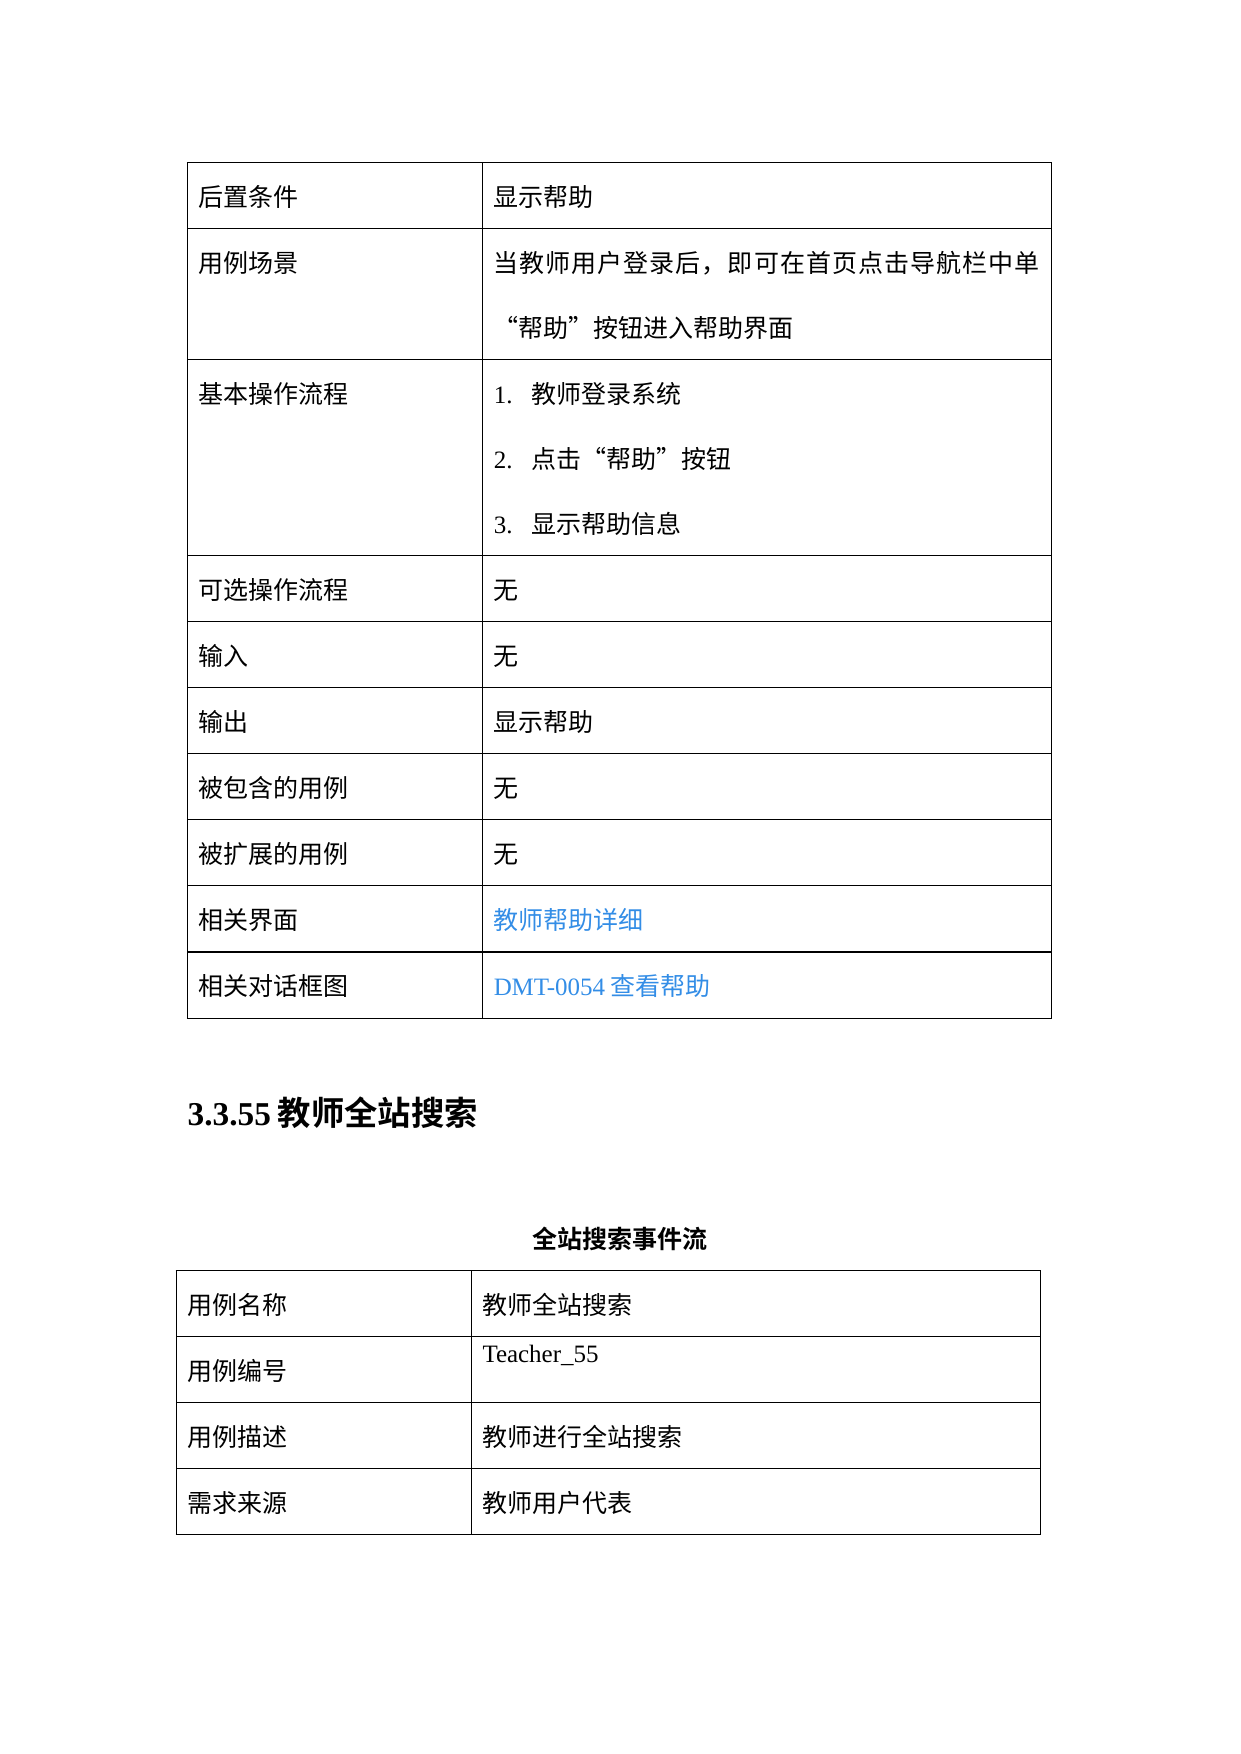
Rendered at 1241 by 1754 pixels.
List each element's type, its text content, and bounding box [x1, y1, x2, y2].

table_cell 教师帮助详细 [483, 886, 1051, 951]
table_cell 显示帮助 [483, 688, 1051, 753]
table_cell 用例描述 [177, 1403, 471, 1468]
subtitle 3.3.55教师全站搜索 [187, 1078, 1053, 1143]
table_header 教师全站搜索 [472, 1271, 1040, 1336]
table_cell 输入 [188, 622, 482, 687]
table_cell 被扩展的用例 [188, 820, 482, 885]
text 全站搜索事件流 [187, 1205, 1053, 1270]
table_cell 教师登录系统 点击“帮助”按钮 显示帮助信息 [483, 360, 1051, 555]
table_cell DMT-0054查看帮助 [483, 953, 1051, 1017]
table_header 用例名称 [177, 1271, 471, 1336]
table_cell 无 [483, 820, 1051, 885]
table_cell 教师用户代表 [472, 1469, 1040, 1534]
table_cell 显示帮助 [483, 163, 1051, 228]
table_cell 被包含的用例 [188, 754, 482, 819]
table_cell 教师进行全站搜索 [472, 1403, 1040, 1468]
table_cell 用例编号 [177, 1337, 471, 1402]
table_cell 用例场景 [188, 229, 482, 359]
table_cell 基本操作流程 [188, 360, 482, 555]
table_cell 无 [483, 754, 1051, 819]
table_cell 可选操作流程 [188, 556, 482, 621]
table_cell 相关对话框图 [188, 953, 482, 1017]
table_cell 需求来源 [177, 1469, 471, 1534]
table_cell 当教师用户登录后，即可在首页点击导航栏中单 “帮助”按钮进入帮助界面 [483, 229, 1051, 359]
table_cell 相关界面 [188, 886, 482, 951]
table_cell 后置条件 [188, 163, 482, 228]
table_cell 输出 [188, 688, 482, 753]
table_cell 无 [483, 622, 1051, 687]
table_cell Teacher_55 [472, 1337, 1040, 1402]
table_cell 无 [483, 556, 1051, 621]
